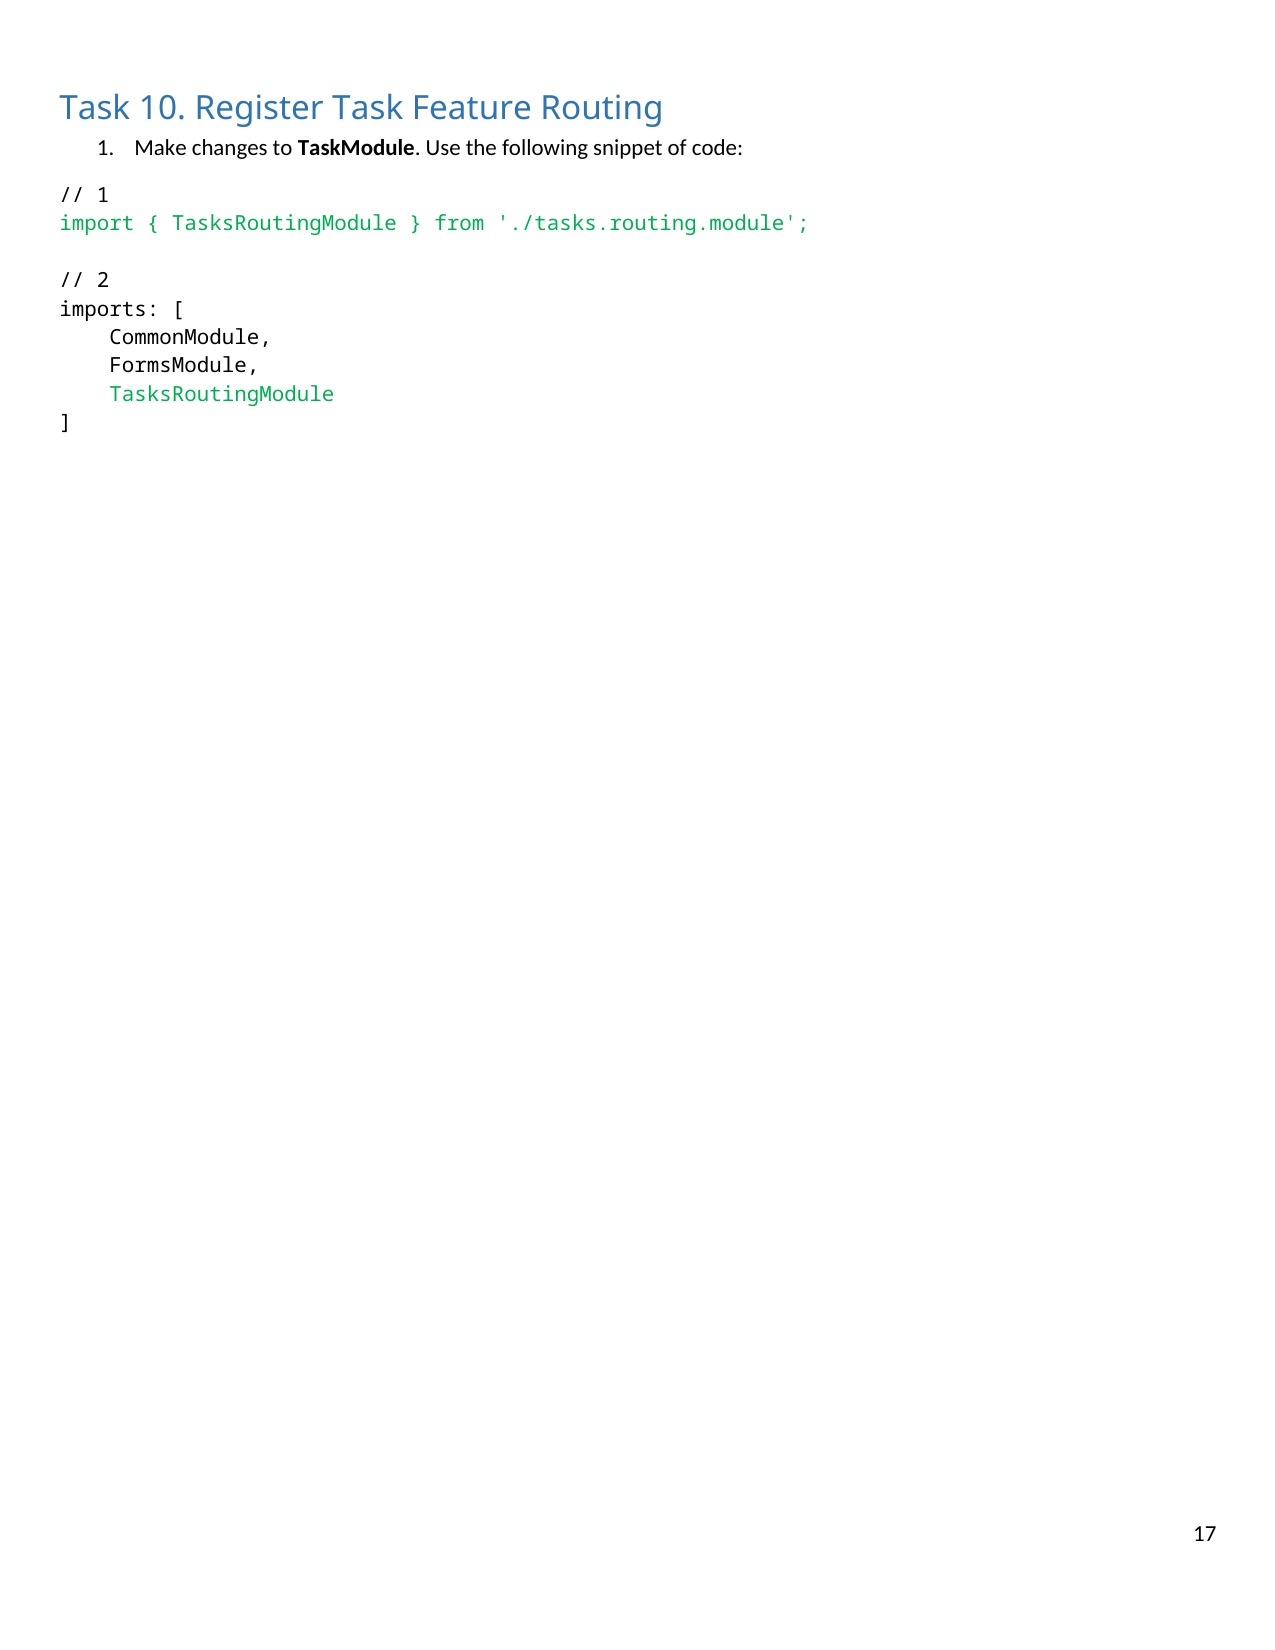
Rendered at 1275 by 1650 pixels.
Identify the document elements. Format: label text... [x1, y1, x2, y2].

text import { TasksRoutingModule } from './tasks.routing.module'; [59, 208, 1216, 237]
list Make changes to TaskModule. Use the following snippet of code: [97, 133, 1216, 161]
text imports: [ [59, 294, 1216, 322]
text // 2 [59, 265, 1216, 294]
text ] [59, 407, 1216, 436]
text // 1 [59, 180, 1216, 208]
text FormsModule, [59, 351, 1216, 379]
text TasksRoutingModule [59, 379, 1216, 407]
subtitle Task 10. Register Task Feature Routing [59, 84, 1216, 129]
text CommonModule, [59, 322, 1216, 351]
